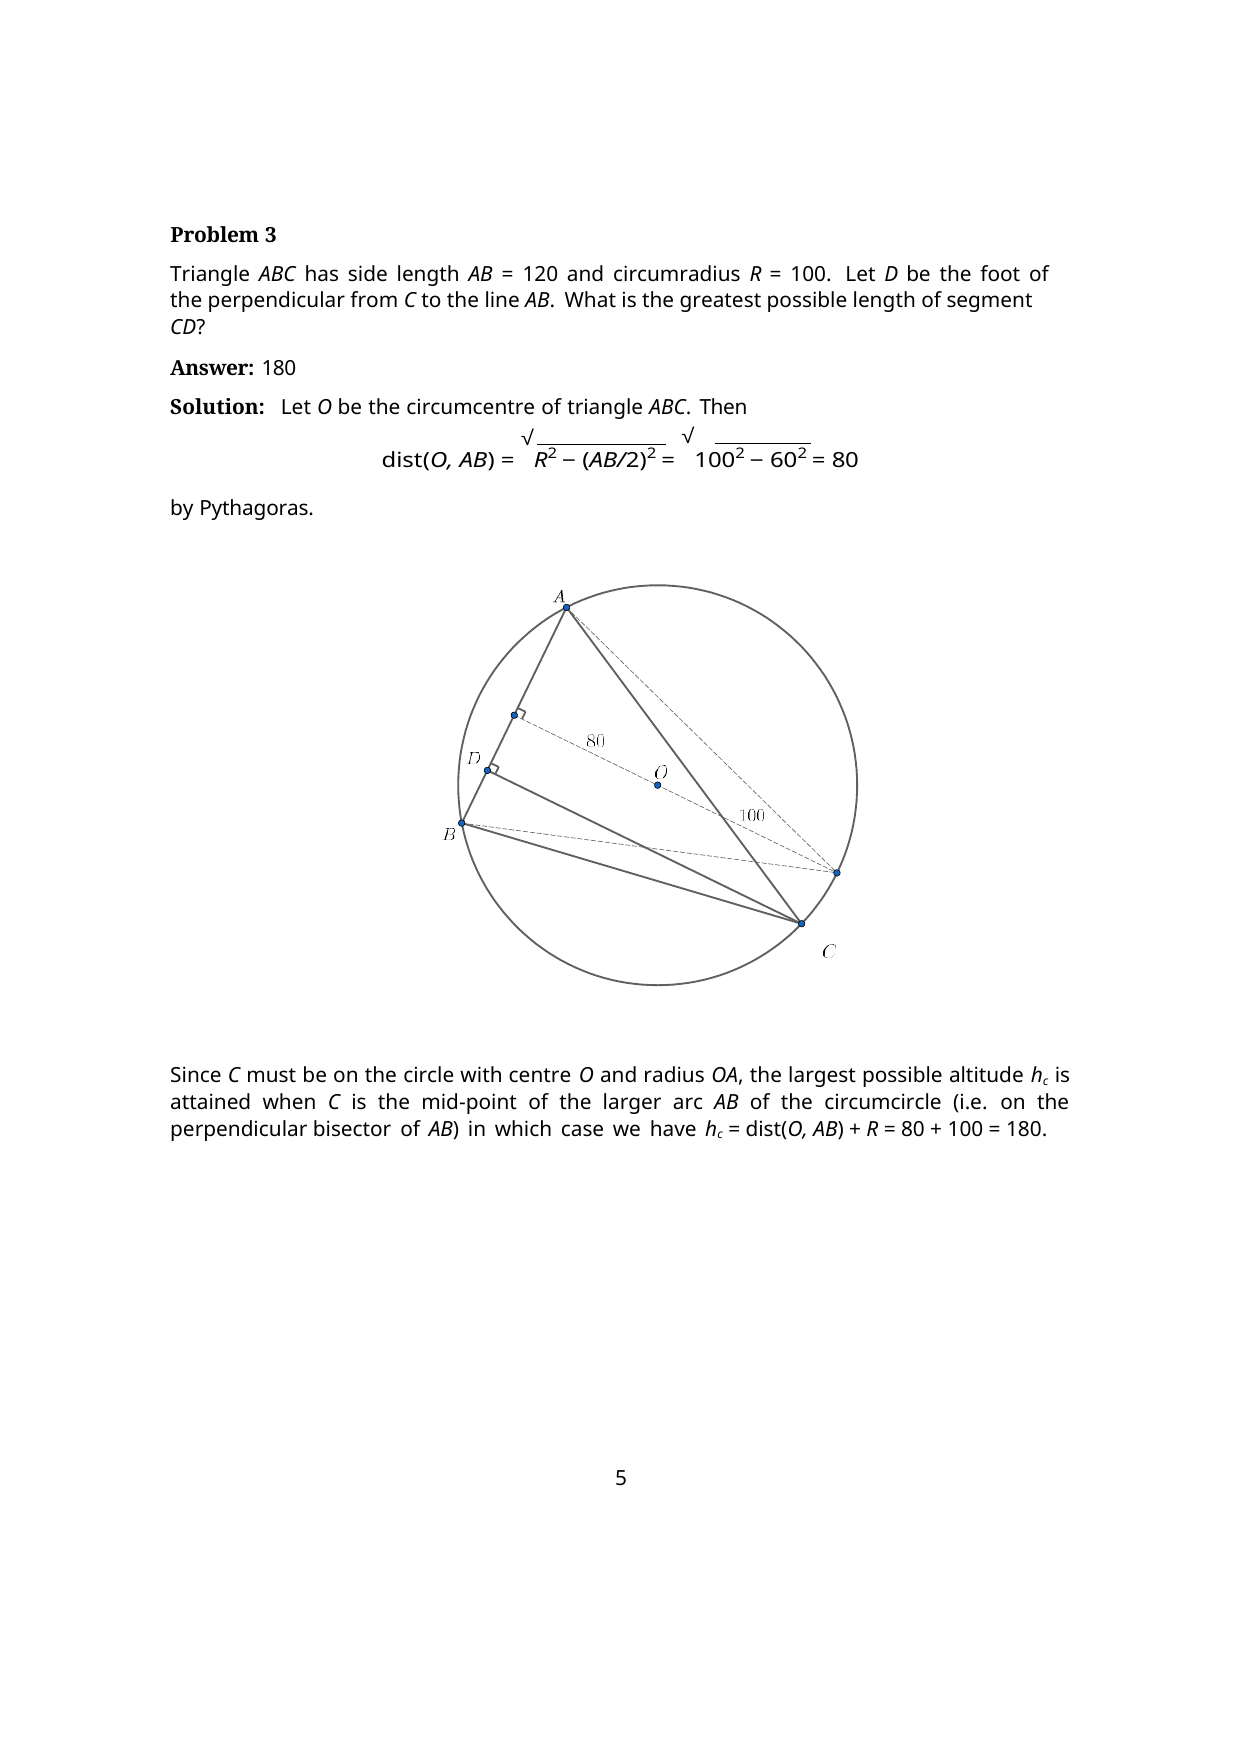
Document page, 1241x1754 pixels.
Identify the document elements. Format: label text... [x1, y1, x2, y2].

text Triangle ABC has side length AB = 120 and circumradius R = 100. Let D be the foot of the perpendicular from C to the line AB. What is the greatest possible length of segment CD? [170, 260, 1070, 341]
text Answer: 180 [170, 353, 1093, 381]
text Since C must be on the circle with centre O and radius OA, the largest possible altitude hc is attained when C is the mid-point of the larger arc AB of the circumcircle (i.e. on the perpendicular bisector of AB) in which case we have hc = dist(O, AB) + R = 80 + 100 = 180. [170, 1061, 1070, 1142]
picture [740, 809, 764, 821]
text Solution: Let O be the circumcentre of triangle ABC. Then [170, 392, 1093, 421]
picture [655, 765, 667, 779]
picture [466, 752, 480, 764]
text dist(O, AB) = √R2 − (AB/2)2 = √1002 − 602 = 80 [173, 424, 1068, 473]
picture [587, 734, 604, 747]
picture [823, 944, 836, 958]
picture [442, 828, 455, 840]
text by Pythagoras. [170, 493, 1093, 522]
